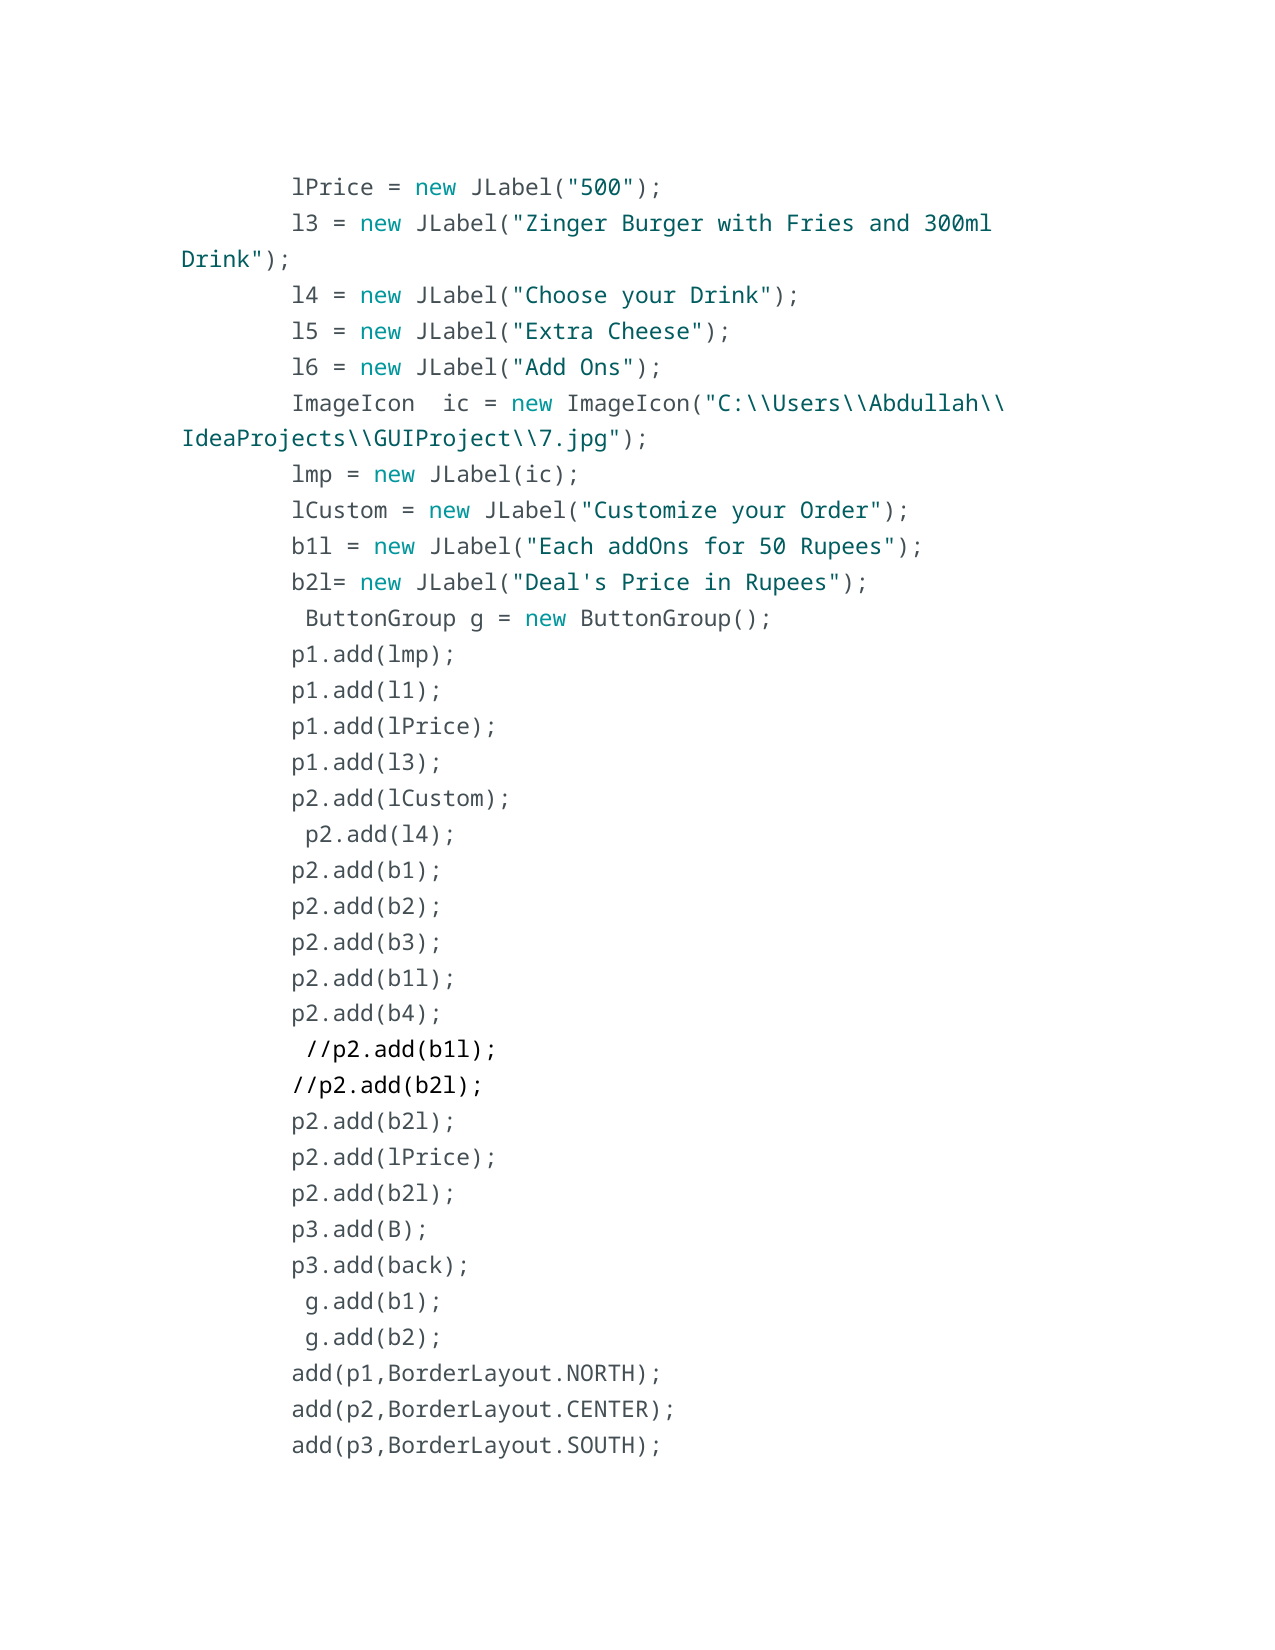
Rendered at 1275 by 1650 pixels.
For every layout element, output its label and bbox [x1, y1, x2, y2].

table_header [160, 150, 1135, 1481]
